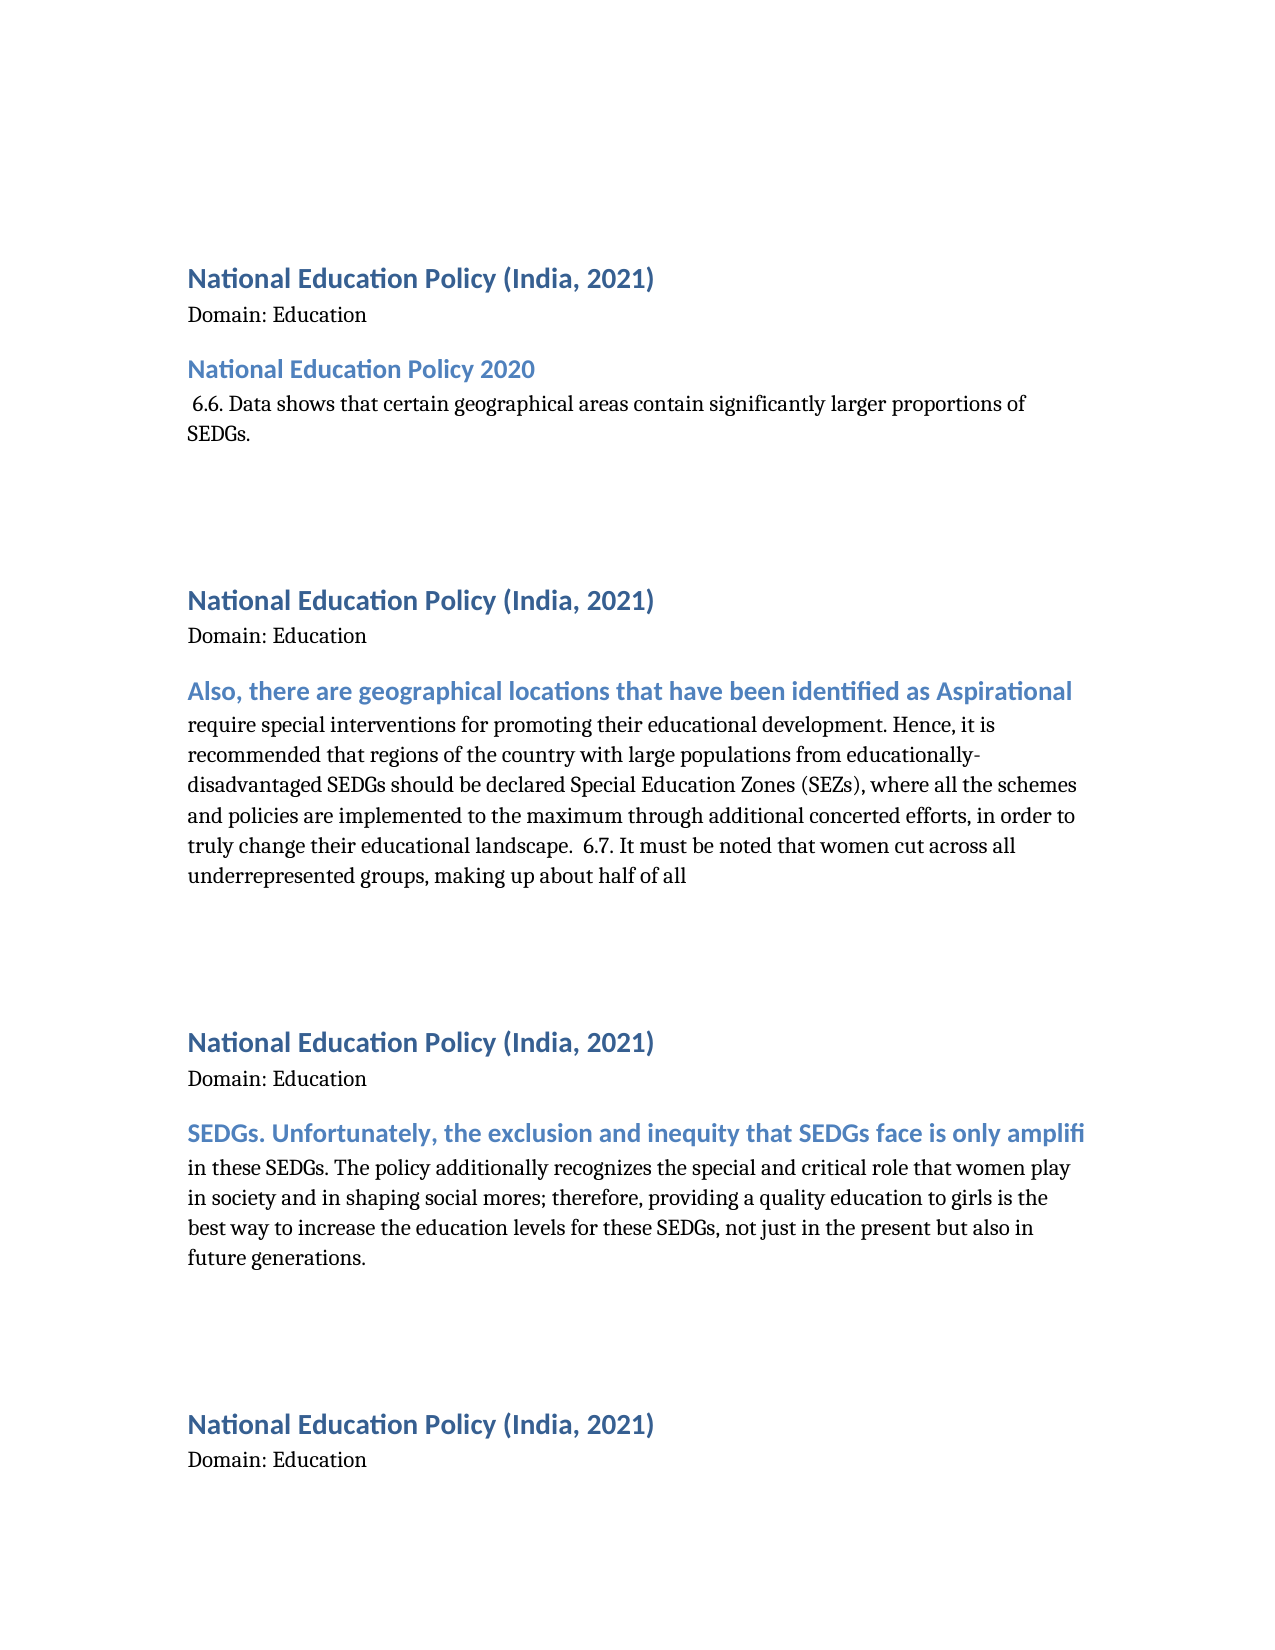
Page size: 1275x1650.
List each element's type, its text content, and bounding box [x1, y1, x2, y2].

subtitle SEDGs. Unfortunately, the exclusion and inequity that SEDGs face is only amplifi [187, 1116, 1087, 1149]
text 6.6. Data shows that certain geographical areas contain significantly larger proportions of SEDGs. [187, 390, 1087, 447]
text Domain: Education [187, 623, 1087, 649]
subtitle National Education Policy (India, 2021) [187, 260, 1087, 296]
subtitle National Education Policy 2020 [187, 352, 1087, 385]
subtitle Also, there are geographical locations that have been identified as Aspirational [187, 674, 1087, 707]
subtitle National Education Policy (India, 2021) [187, 1406, 1087, 1442]
text Domain: Education [187, 301, 1087, 328]
text Domain: Education [187, 1065, 1087, 1092]
subtitle National Education Policy (India, 2021) [187, 582, 1087, 618]
text require special interventions for promoting their educational development. Hence, it is recommended that regions of the country with large populations from educationally-disadvantaged SEDGs should be declared Special Education Zones (SEZs), where all the schemes and policies are implemented to the maximum through additional concerted efforts, in order to truly change their educational landscape. 6.7. It must be noted that women cut across all underrepresented groups, making up about half of all [187, 712, 1087, 889]
text Domain: Education [187, 1447, 1087, 1474]
subtitle National Education Policy (India, 2021) [187, 1024, 1087, 1060]
text in these SEDGs. The policy additionally recognizes the special and critical role that women play in society and in shaping social mores; therefore, providing a quality education to girls is the best way to increase the education levels for these SEDGs, not just in the present but also in future generations. [187, 1154, 1087, 1271]
